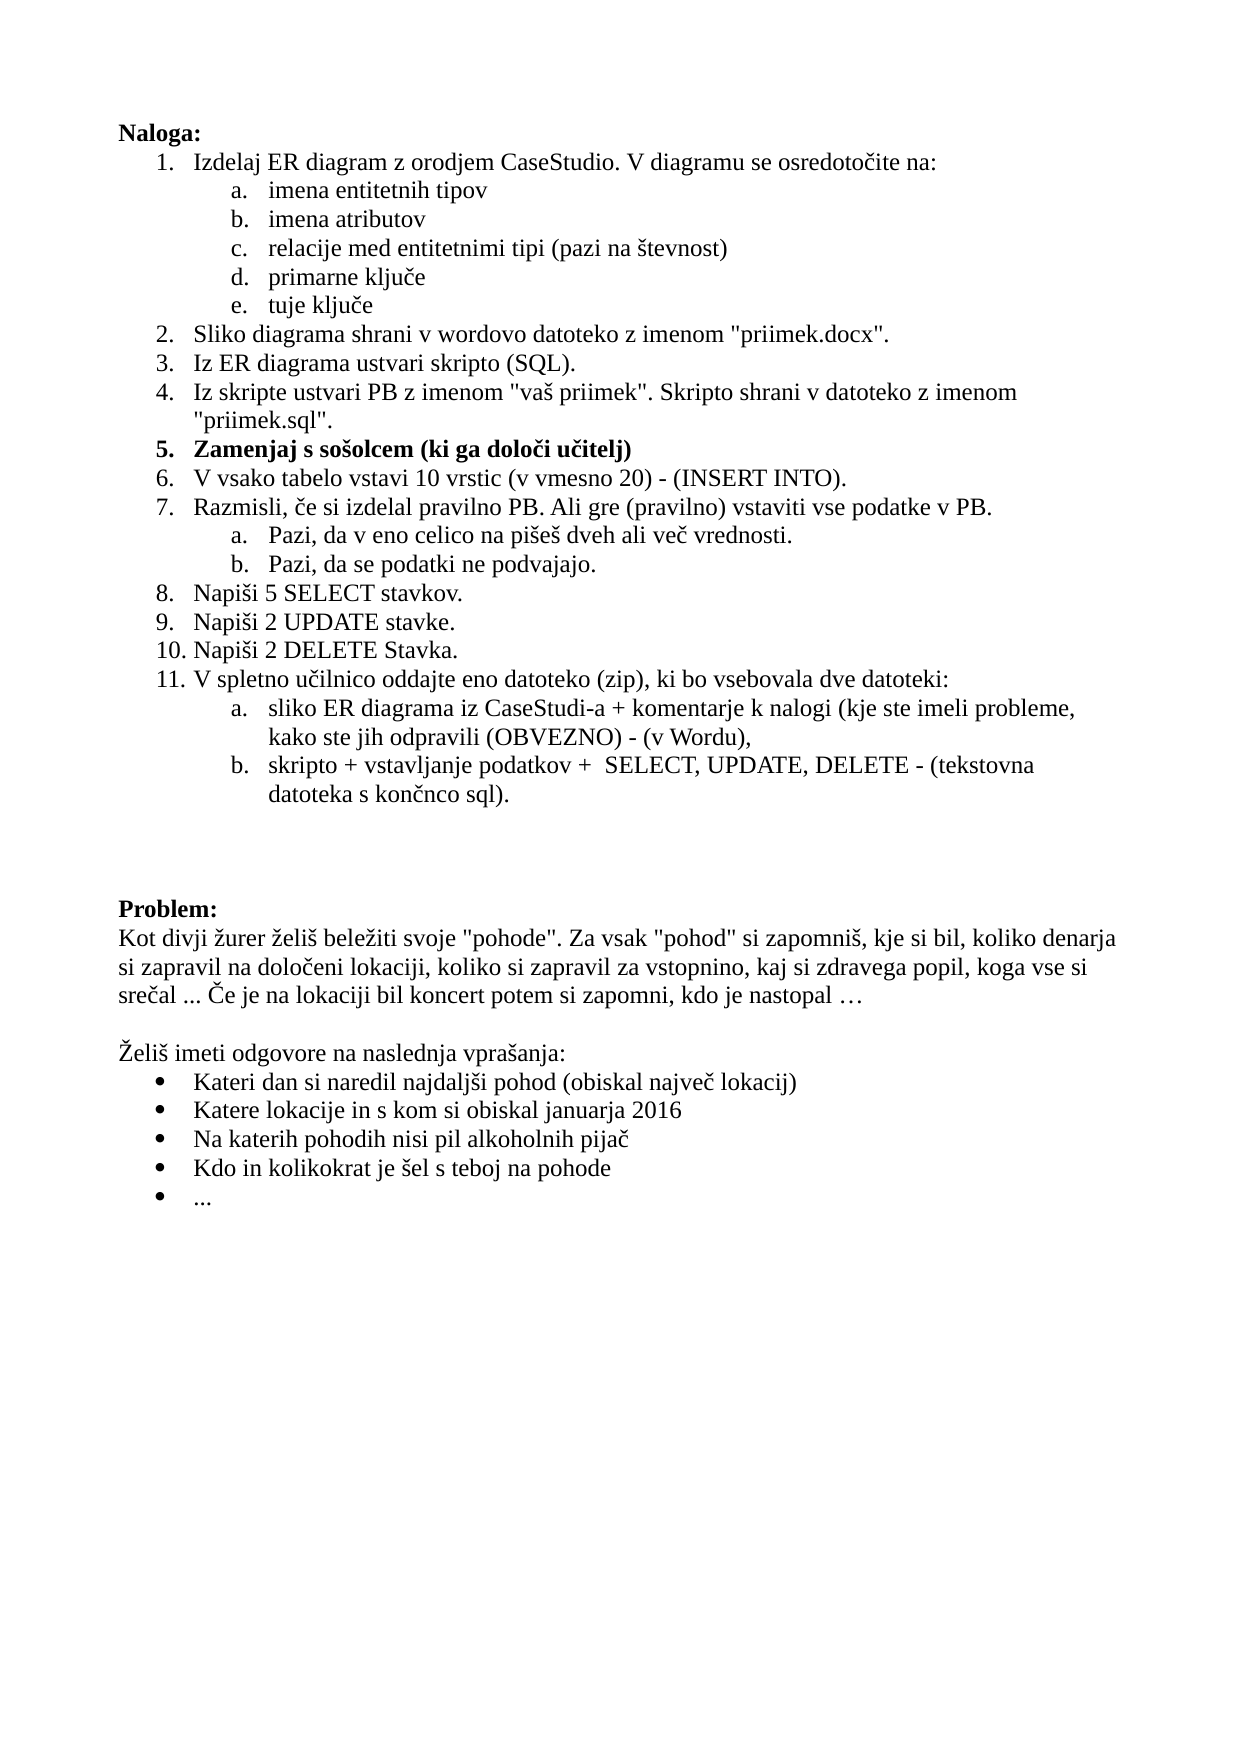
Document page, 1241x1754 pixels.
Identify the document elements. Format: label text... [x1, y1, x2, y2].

list skripto + vstavljanje podatkov + SELECT, UPDATE, DELETE - (tekstovna datoteka s končnco sql). [231, 751, 1122, 808]
text Kot divji žurer želiš beležiti svoje "pohode". Za vsak "pohod" si zapomniš, kje si bil, koliko denarja si zapravil na določeni lokaciji, koliko si zapravil za vstopnino, kaj si zdravega popil, koga vse si srečal ... Če je na lokaciji bil koncert potem si zapomni, kdo je nastopal … [118, 923, 1122, 1009]
text Želiš imeti odgovore na naslednja vprašanja: [118, 1038, 1122, 1067]
list Iz skripte ustvari PB z imenom "vaš priimek". Skripto shrani v datoteko z imenom "priimek.sql". [156, 377, 1122, 434]
list Razmisli, če si izdelal pravilno PB. Ali gre (pravilno) vstaviti vse podatke v PB. [156, 492, 1122, 521]
text Problem: [118, 894, 1122, 923]
list V vsako tabelo vstavi 10 vrstic (v vmesno 20) - (INSERT INTO). [156, 463, 1122, 492]
list Napiši 2 UPDATE stavke. [156, 607, 1122, 636]
list Pazi, da v eno celico na pišeš dveh ali več vrednosti. [231, 521, 1122, 549]
list Napiši 5 SELECT stavkov. [156, 578, 1122, 607]
list Izdelaj ER diagram z orodjem CaseStudio. V diagramu se osredotočite na: [156, 147, 1122, 176]
list relacije med entitetnimi tipi (pazi na števnost) [231, 233, 1122, 262]
list Napiši 2 DELETE Stavka. [156, 636, 1122, 664]
list Katere lokacije in s kom si obiskal januarja 2016 [156, 1096, 1122, 1124]
list imena entitetnih tipov [231, 176, 1122, 204]
list primarne ključe [231, 262, 1122, 291]
list Kdo in kolikokrat je šel s teboj na pohode [156, 1153, 1122, 1182]
list Iz ER diagrama ustvari skripto (SQL). [156, 348, 1122, 377]
list V spletno učilnico oddajte eno datoteko (zip), ki bo vsebovala dve datoteki: [156, 664, 1122, 693]
list Kateri dan si naredil najdaljši pohod (obiskal največ lokacij) [156, 1067, 1122, 1096]
list tuje ključe [231, 291, 1122, 319]
list Pazi, da se podatki ne podvajajo. [231, 549, 1122, 578]
list imena atributov [231, 204, 1122, 233]
list sliko ER diagrama iz CaseStudi-a + komentarje k nalogi (kje ste imeli probleme, kako ste jih odpravili (OBVEZNO) - (v Wordu), [231, 693, 1122, 751]
list Na katerih pohodih nisi pil alkoholnih pijač [156, 1124, 1122, 1153]
list Zamenjaj s sošolcem (ki ga določi učitelj) [156, 434, 1122, 463]
list ... [156, 1182, 1122, 1211]
text Naloga: [118, 118, 1122, 147]
list Sliko diagrama shrani v wordovo datoteko z imenom "priimek.docx". [156, 319, 1122, 348]
